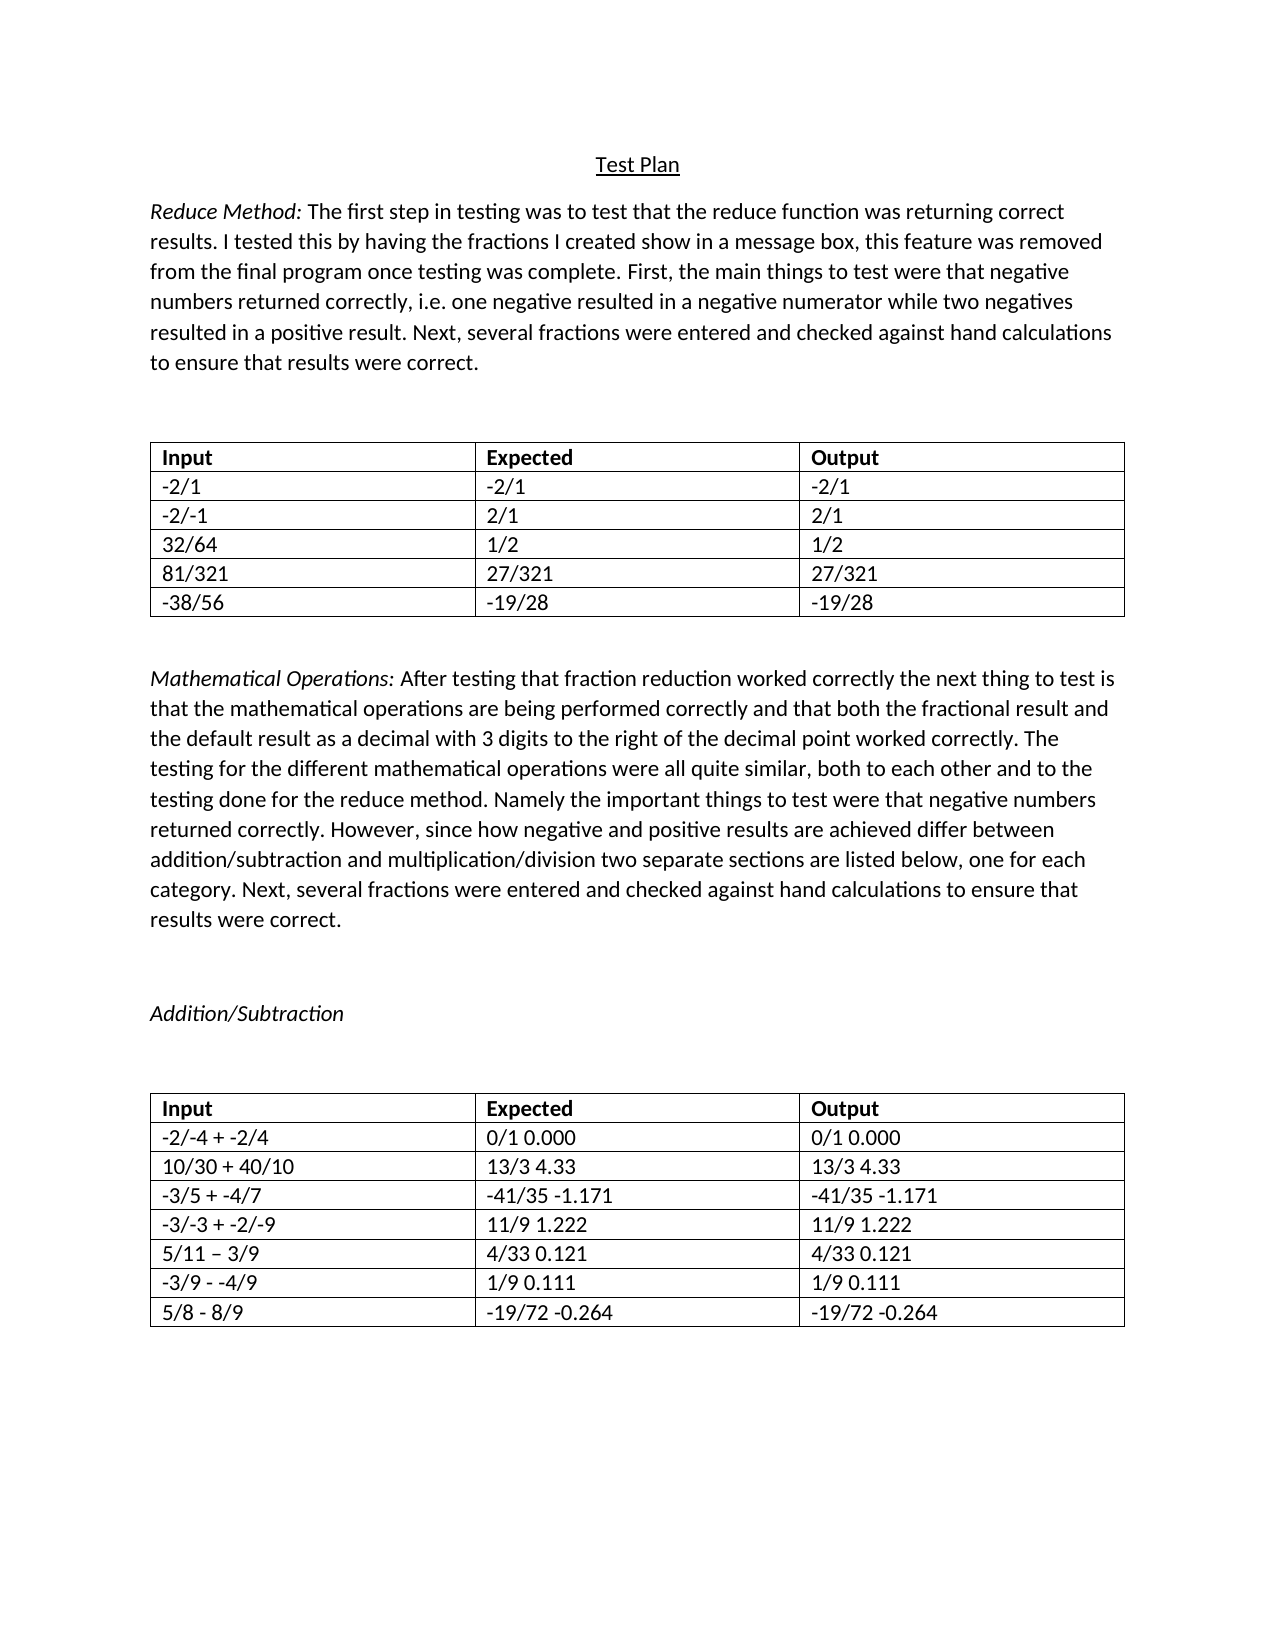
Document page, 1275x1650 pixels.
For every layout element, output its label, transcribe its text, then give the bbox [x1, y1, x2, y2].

table_cell -2/-1 [151, 501, 475, 529]
table_cell -2/1 [800, 472, 1124, 500]
table_cell 27/321 [800, 559, 1124, 587]
table_cell -38/56 [151, 588, 475, 616]
table_cell 11/9 1.222 [476, 1210, 799, 1238]
table_cell 1/9 0.111 [800, 1269, 1124, 1297]
table_cell 11/9 1.222 [800, 1210, 1124, 1238]
table_cell 13/3 4.33 [800, 1152, 1124, 1180]
table_cell -2/-4 + -2/4 [151, 1123, 475, 1151]
table_header Output [800, 443, 1124, 471]
table_cell 4/33 0.121 [800, 1240, 1124, 1267]
table_cell -19/72 -0.264 [800, 1298, 1124, 1326]
table_cell -19/28 [476, 588, 799, 616]
table_cell -19/28 [800, 588, 1124, 616]
table_cell 2/1 [800, 501, 1124, 529]
table_cell 0/1 0.000 [800, 1123, 1124, 1151]
table_cell 5/11 – 3/9 [151, 1240, 475, 1267]
text Reduce Method: The first step in testing was to test that the reduce function was returning correct results. I tested this by having the fractions I created show in a message box, this feature was removed from the final program once testing was complete. First, the main things to test were that negative numbers returned correctly, i.e. one negative resulted in a negative numerator while two negatives resulted in a positive result. Next, several fractions were entered and checked against hand calculations to ensure that results were correct. [150, 197, 1125, 376]
table_cell -41/35 -1.171 [800, 1181, 1124, 1209]
table_header Input [151, 443, 475, 471]
table_cell -2/1 [151, 472, 475, 500]
table_header Expected [476, 443, 799, 471]
table_cell -3/-3 + -2/-9 [151, 1210, 475, 1238]
table_cell 1/2 [800, 530, 1124, 558]
table_cell 1/2 [476, 530, 799, 558]
table_cell 2/1 [476, 501, 799, 529]
table_cell 81/321 [151, 559, 475, 587]
table_cell 4/33 0.121 [476, 1240, 799, 1267]
text Test Plan [150, 150, 1125, 178]
table_cell -41/35 -1.171 [476, 1181, 799, 1209]
table_cell -19/72 -0.264 [476, 1298, 799, 1326]
table_header Expected [476, 1094, 799, 1122]
table_cell -2/1 [476, 472, 799, 500]
text Addition/Subtraction [150, 999, 1125, 1027]
table_cell -3/5 + -4/7 [151, 1181, 475, 1209]
table_cell 13/3 4.33 [476, 1152, 799, 1180]
table_header Output [800, 1094, 1124, 1122]
table_cell -3/9 - -4/9 [151, 1269, 475, 1297]
table_cell 5/8 - 8/9 [151, 1298, 475, 1326]
text Mathematical Operations: After testing that fraction reduction worked correctly the next thing to test is that the mathematical operations are being performed correctly and that both the fractional result and the default result as a decimal with 3 digits to the right of the decimal point worked correctly. The testing for the different mathematical operations were all quite similar, both to each other and to the testing done for the reduce method. Namely the important things to test were that negative numbers returned correctly. However, since how negative and positive results are achieved differ between addition/subtraction and multiplication/division two separate sections are listed below, one for each category. Next, several fractions were entered and checked against hand calculations to ensure that results were correct. [150, 664, 1125, 934]
table_header Input [151, 1094, 475, 1122]
table_cell 32/64 [151, 530, 475, 558]
table_cell 0/1 0.000 [476, 1123, 799, 1151]
table_cell 10/30 + 40/10 [151, 1152, 475, 1180]
table_cell 1/9 0.111 [476, 1269, 799, 1297]
table_cell 27/321 [476, 559, 799, 587]
